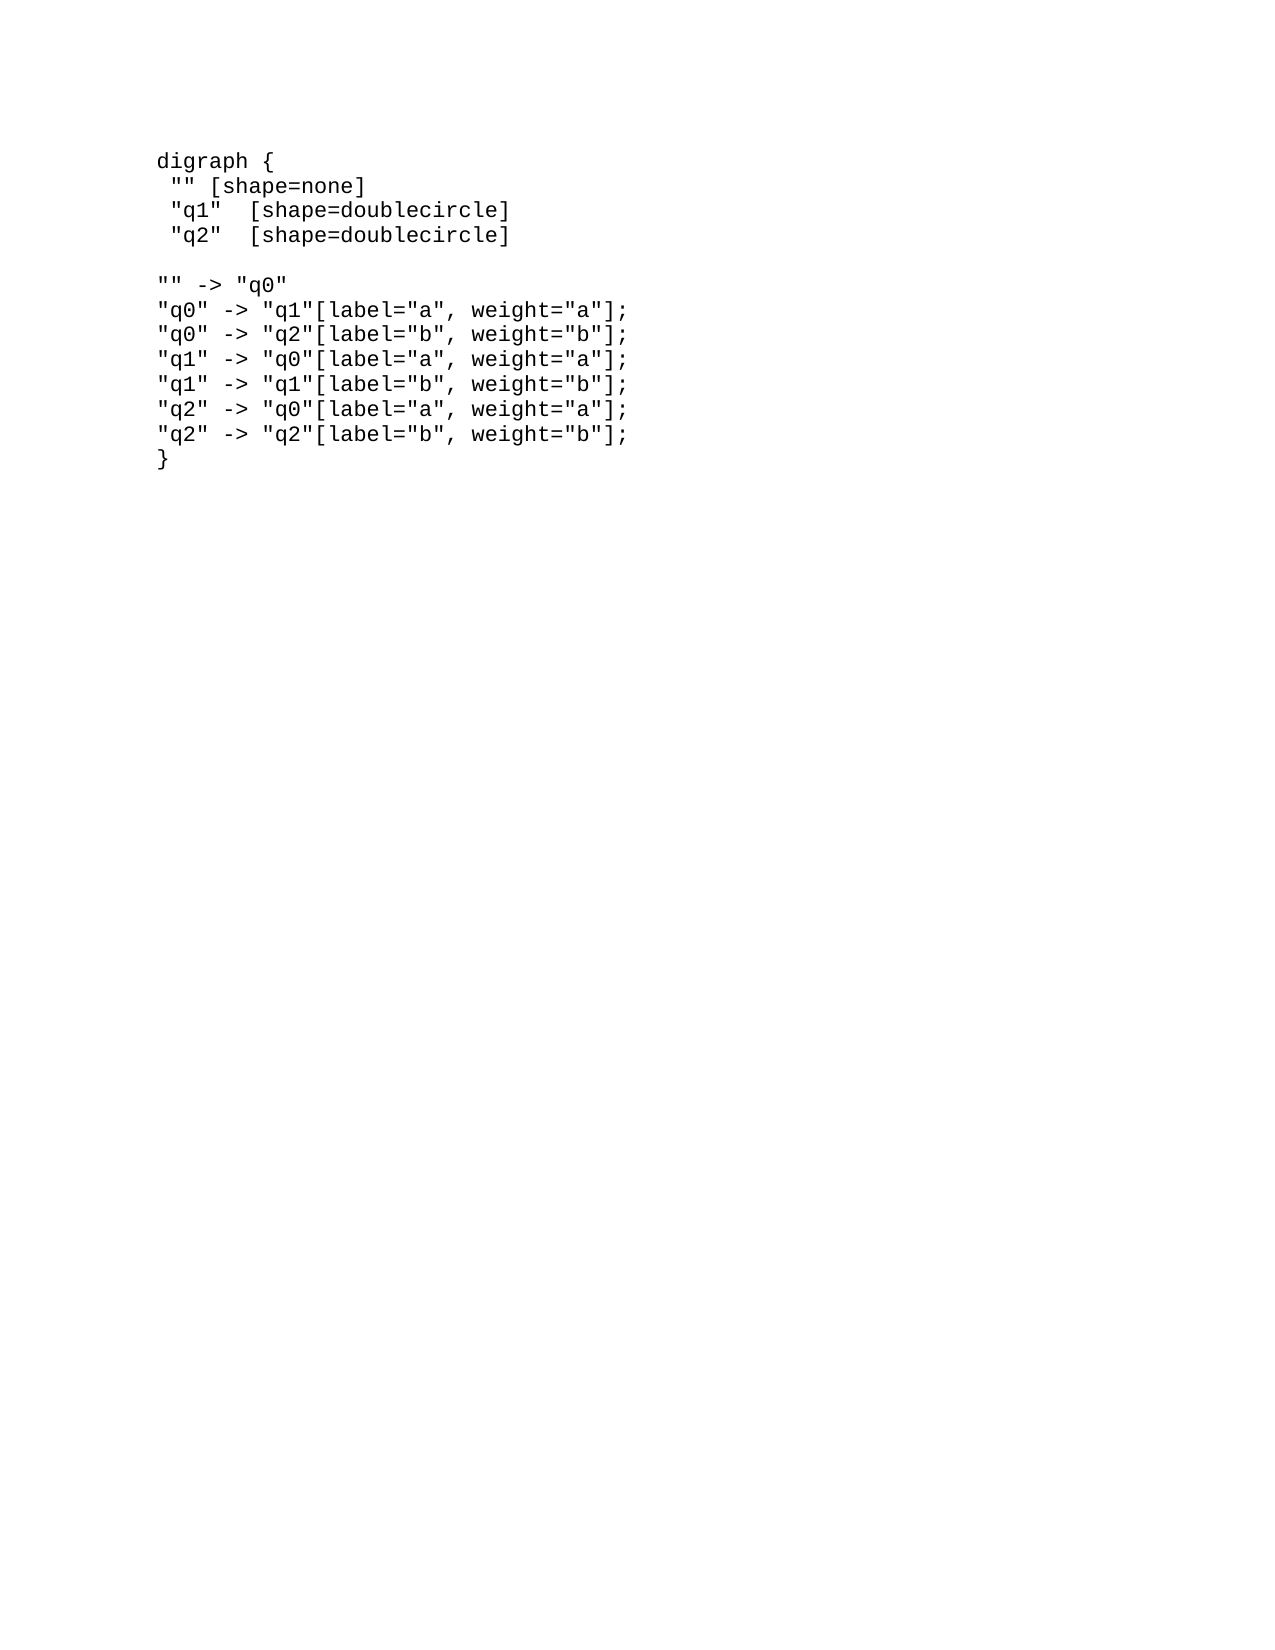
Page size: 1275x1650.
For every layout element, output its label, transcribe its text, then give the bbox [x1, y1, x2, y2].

text "q1" -> "q0"[label="a", weight="a"]; [156, 348, 1118, 373]
text "" -> "q0" [156, 274, 1118, 299]
text "q2" [shape=doublecircle] [156, 224, 1118, 249]
text } [156, 447, 1118, 472]
text "q1" -> "q1"[label="b", weight="b"]; [156, 373, 1118, 398]
text "q0" -> "q1"[label="a", weight="a"]; [156, 299, 1118, 323]
text "q1" [shape=doublecircle] [156, 199, 1118, 224]
text "q2" -> "q0"[label="a", weight="a"]; [156, 398, 1118, 423]
text "" [shape=none] [156, 175, 1118, 199]
text "q2" -> "q2"[label="b", weight="b"]; [156, 423, 1118, 447]
text digraph { [156, 150, 1118, 175]
text "q0" -> "q2"[label="b", weight="b"]; [156, 323, 1118, 348]
